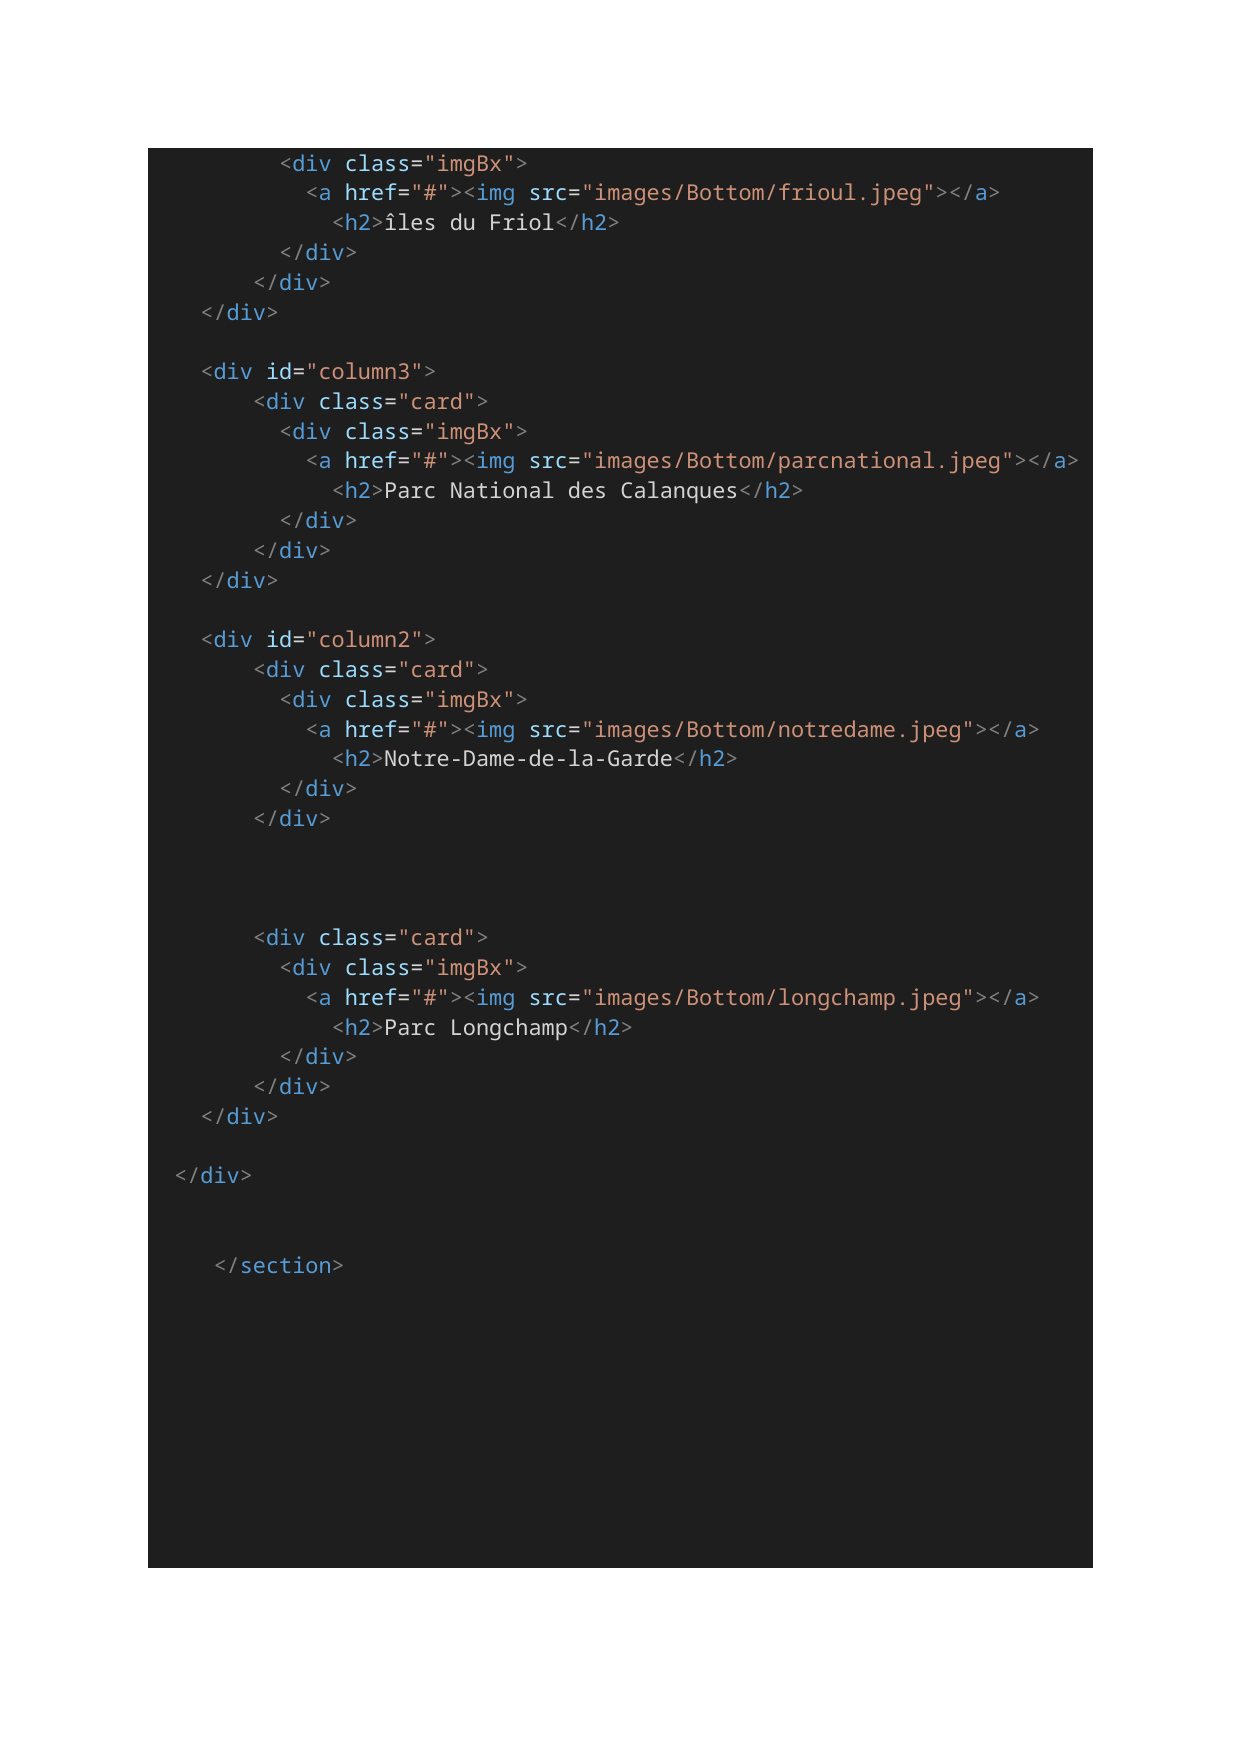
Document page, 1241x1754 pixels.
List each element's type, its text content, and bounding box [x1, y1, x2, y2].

text <h2>îles du Friol</h2> [148, 207, 1093, 237]
text <div id="column2"> [148, 624, 1093, 654]
text <a href="#"><img src="images/Bottom/parcnational.jpeg"></a> [148, 446, 1093, 475]
text <a href="#"><img src="images/Bottom/longchamp.jpeg"></a> [148, 982, 1093, 1012]
text <h2>Notre-Dame-de-la-Garde</h2> [148, 743, 1093, 773]
text </div> [148, 535, 1093, 565]
text </div> [148, 1101, 1093, 1131]
text </div> [148, 803, 1093, 833]
text <h2>Parc National des Calanques</h2> [148, 475, 1093, 505]
text <div class="imgBx"> [148, 684, 1093, 714]
text <div id="column3"> [148, 356, 1093, 386]
text </div> [148, 505, 1093, 535]
text <div class="card"> [148, 386, 1093, 416]
text </div> [148, 1071, 1093, 1101]
text </div> [148, 237, 1093, 267]
text <a href="#"><img src="images/Bottom/notredame.jpeg"></a> [148, 714, 1093, 743]
text <div class="card"> [148, 654, 1093, 684]
text </div> [148, 565, 1093, 594]
text <a href="#"><img src="images/Bottom/frioul.jpeg"></a> [148, 177, 1093, 207]
text </section> [148, 1250, 1093, 1280]
text <div class="imgBx"> [148, 416, 1093, 446]
text <div class="card"> [148, 922, 1093, 952]
text <h2>Parc Longchamp</h2> [148, 1012, 1093, 1041]
text </div> [148, 1161, 1093, 1190]
text <div class="imgBx"> [148, 952, 1093, 982]
text </div> [148, 1041, 1093, 1071]
text </div> [148, 773, 1093, 803]
text </div> [148, 267, 1093, 297]
text </div> [148, 297, 1093, 326]
text <div class="imgBx"> [148, 148, 1093, 177]
